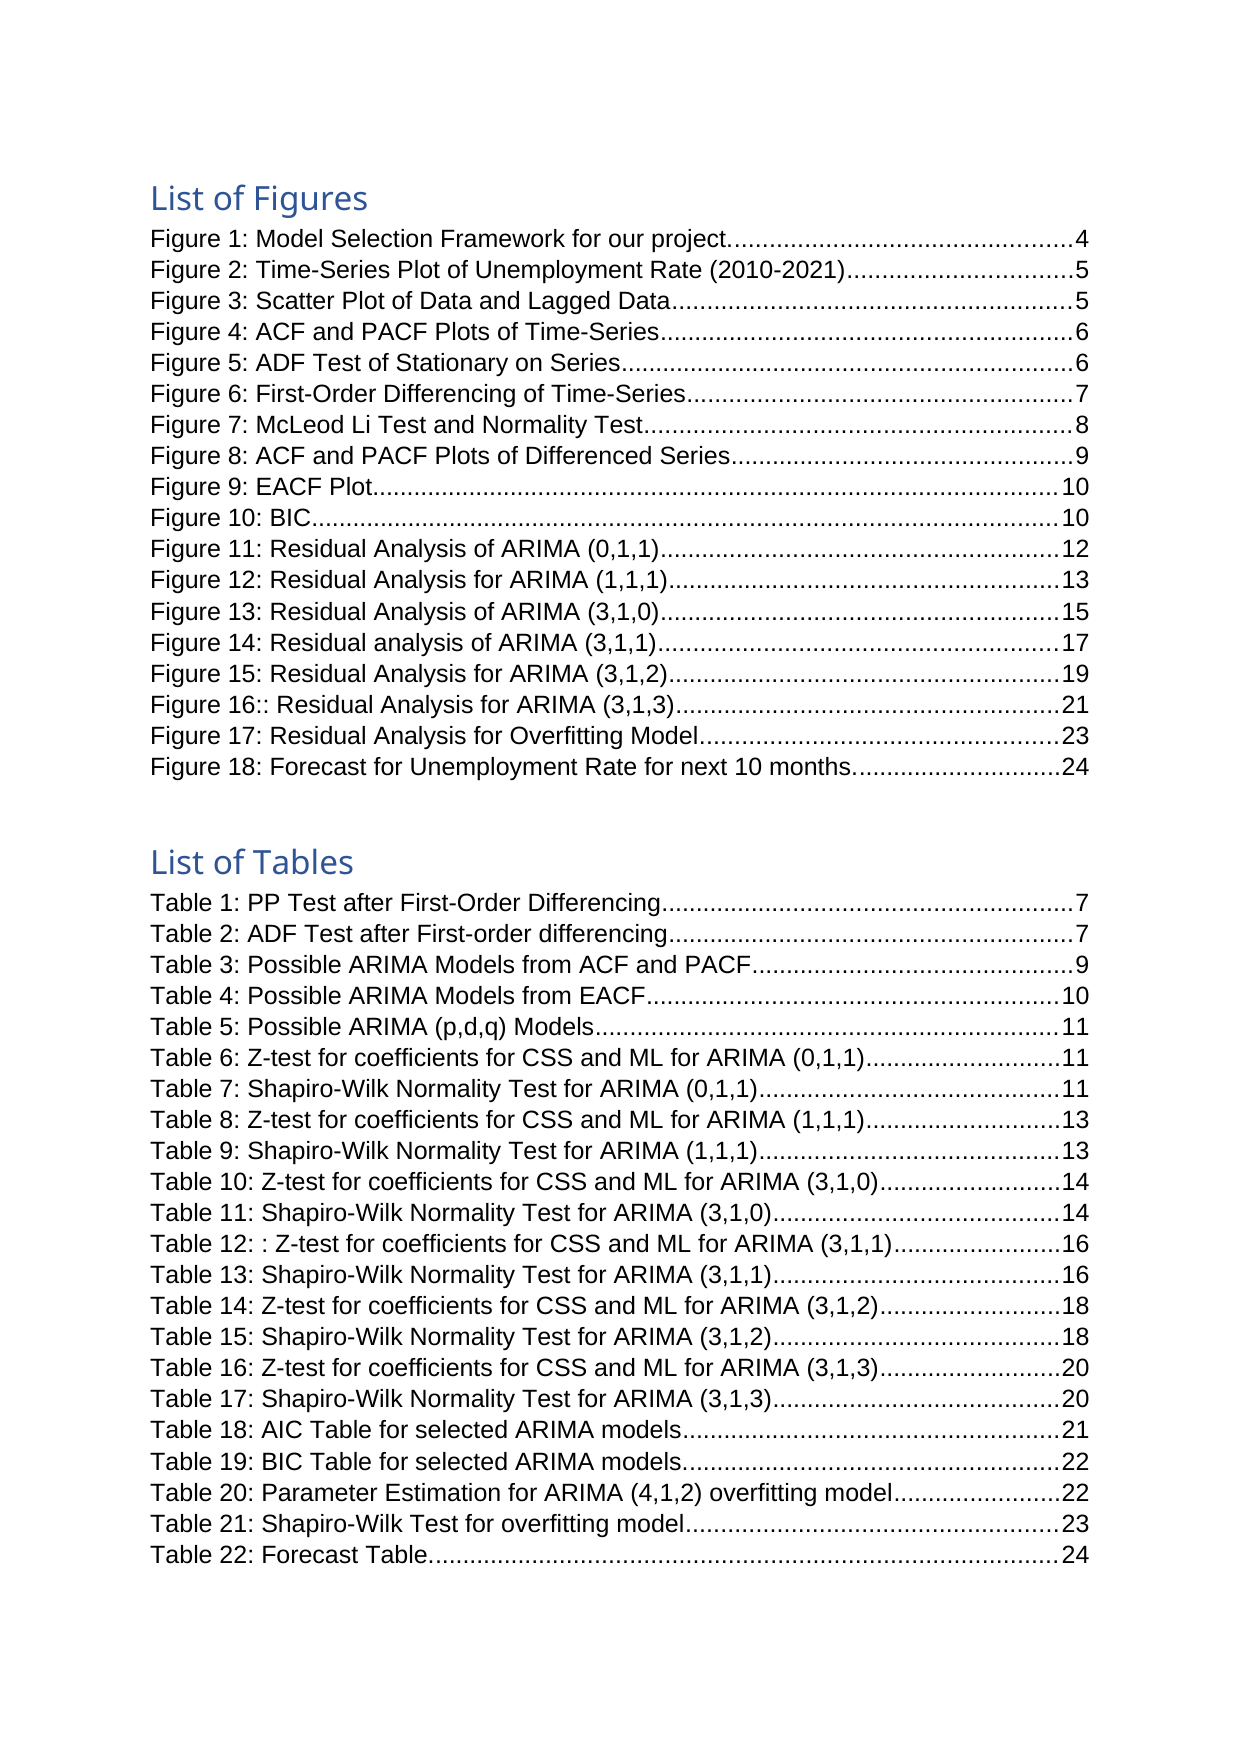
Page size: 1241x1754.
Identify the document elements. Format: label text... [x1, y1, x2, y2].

text Table 3: Possible ARIMA Models from ACF and PACF 9 [150, 950, 1090, 978]
text Figure 14: Residual analysis of ARIMA (3,1,1) 17 [150, 627, 1090, 656]
text Table 14: Z-test for coefficients for CSS and ML for ARIMA (3,1,2) 18 [150, 1291, 1090, 1320]
text Figure 15: Residual Analysis for ARIMA (3,1,2) 19 [150, 658, 1090, 687]
text Table 13: Shapiro-Wilk Normality Test for ARIMA (3,1,1) 16 [150, 1260, 1090, 1289]
text Table 15: Shapiro-Wilk Normality Test for ARIMA (3,1,2) 18 [150, 1322, 1090, 1351]
text Table 18: AIC Table for selected ARIMA models 21 [150, 1415, 1090, 1444]
text Table 19: BIC Table for selected ARIMA models. 22 [150, 1446, 1090, 1475]
text Figure 1: Model Selection Framework for our project. 4 [150, 224, 1090, 253]
text Figure 3: Scatter Plot of Data and Lagged Data 5 [150, 286, 1090, 315]
text Table 7: Shapiro-Wilk Normality Test for ARIMA (0,1,1) 11 [150, 1074, 1090, 1103]
subtitle List of Figures [150, 175, 1090, 220]
text Figure 5: ADF Test of Stationary on Series 6 [150, 348, 1090, 377]
text Table 12: : Z-test for coefficients for CSS and ML for ARIMA (3,1,1) 16 [150, 1229, 1090, 1258]
text Table 20: Parameter Estimation for ARIMA (4,1,2) overfitting model 22 [150, 1477, 1090, 1506]
text Figure 9: EACF Plot 10 [150, 472, 1090, 501]
text Figure 18: Forecast for Unemployment Rate for next 10 months. 24 [150, 752, 1090, 780]
text Table 11: Shapiro-Wilk Normality Test for ARIMA (3,1,0) 14 [150, 1198, 1090, 1227]
text Figure 8: ACF and PACF Plots of Differenced Series 9 [150, 441, 1090, 470]
text Table 22: Forecast Table. 24 [150, 1539, 1090, 1568]
subtitle List of Tables [150, 839, 1090, 884]
text Figure 16:: Residual Analysis for ARIMA (3,1,3) 21 [150, 689, 1090, 718]
text Table 8: Z-test for coefficients for CSS and ML for ARIMA (1,1,1) 13 [150, 1105, 1090, 1134]
text Figure 17: Residual Analysis for Overfitting Model 23 [150, 721, 1090, 749]
text Table 21: Shapiro-Wilk Test for overfitting model 23 [150, 1508, 1090, 1537]
text Table 9: Shapiro-Wilk Normality Test for ARIMA (1,1,1) 13 [150, 1136, 1090, 1165]
text Table 10: Z-test for coefficients for CSS and ML for ARIMA (3,1,0) 14 [150, 1167, 1090, 1196]
text Table 1: PP Test after First-Order Differencing 7 [150, 888, 1090, 916]
text Figure 12: Residual Analysis for ARIMA (1,1,1) 13 [150, 565, 1090, 594]
text Figure 6: First-Order Differencing of Time-Series 7 [150, 379, 1090, 408]
text Table 4: Possible ARIMA Models from EACF 10 [150, 981, 1090, 1009]
text Figure 2: Time-Series Plot of Unemployment Rate (2010-2021) 5 [150, 255, 1090, 284]
text Figure 7: McLeod Li Test and Normality Test 8 [150, 410, 1090, 439]
text Table 6: Z-test for coefficients for CSS and ML for ARIMA (0,1,1) 11 [150, 1043, 1090, 1072]
text Figure 4: ACF and PACF Plots of Time-Series 6 [150, 317, 1090, 346]
text Table 16: Z-test for coefficients for CSS and ML for ARIMA (3,1,3) 20 [150, 1353, 1090, 1382]
text Figure 13: Residual Analysis of ARIMA (3,1,0) 15 [150, 596, 1090, 625]
text Table 5: Possible ARIMA (p,d,q) Models 11 [150, 1012, 1090, 1041]
text Figure 10: BIC 10 [150, 503, 1090, 532]
text Table 17: Shapiro-Wilk Normality Test for ARIMA (3,1,3) 20 [150, 1384, 1090, 1413]
text Figure 11: Residual Analysis of ARIMA (0,1,1) 12 [150, 534, 1090, 563]
text Table 2: ADF Test after First-order differencing 7 [150, 919, 1090, 947]
